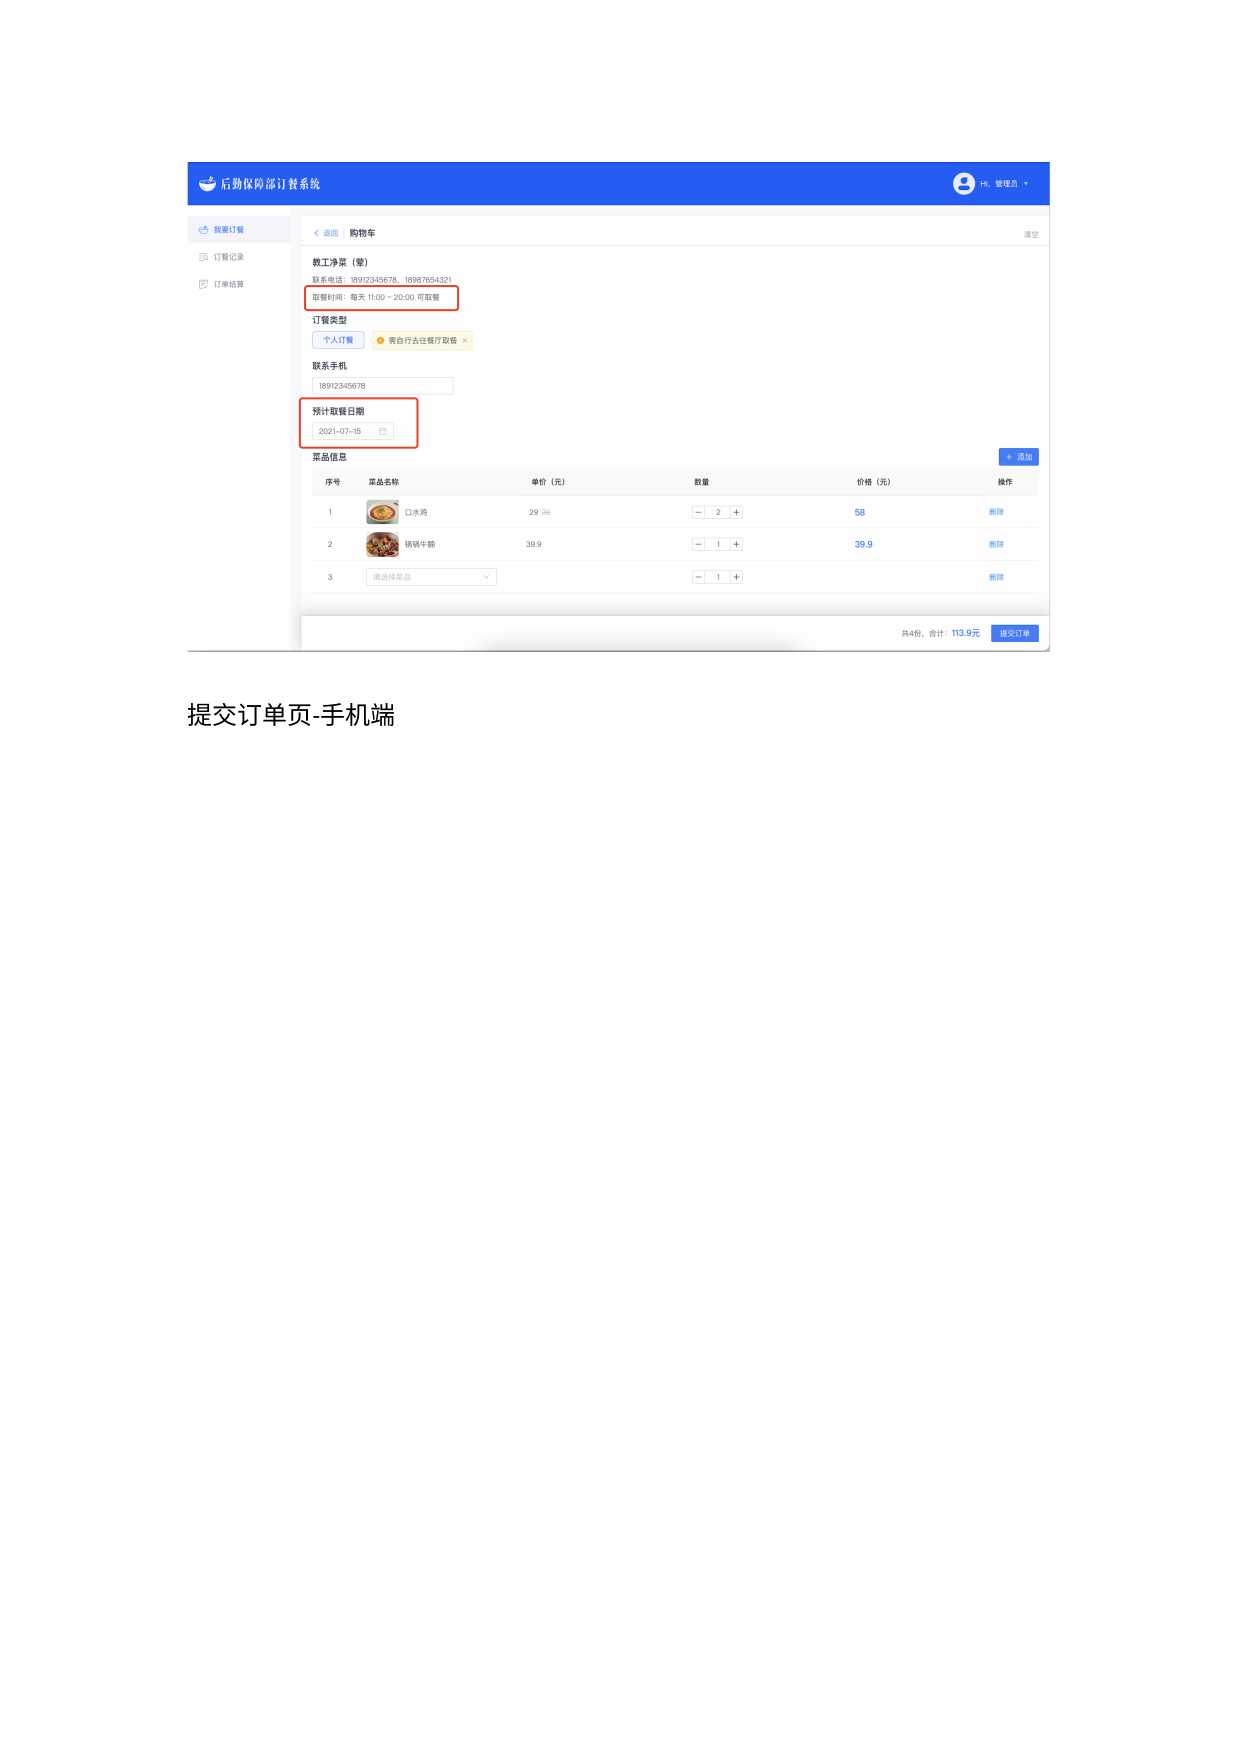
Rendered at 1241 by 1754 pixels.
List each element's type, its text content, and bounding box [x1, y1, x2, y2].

picture [187, 162, 1051, 652]
text 提交订单页-手机端 [187, 682, 1053, 747]
